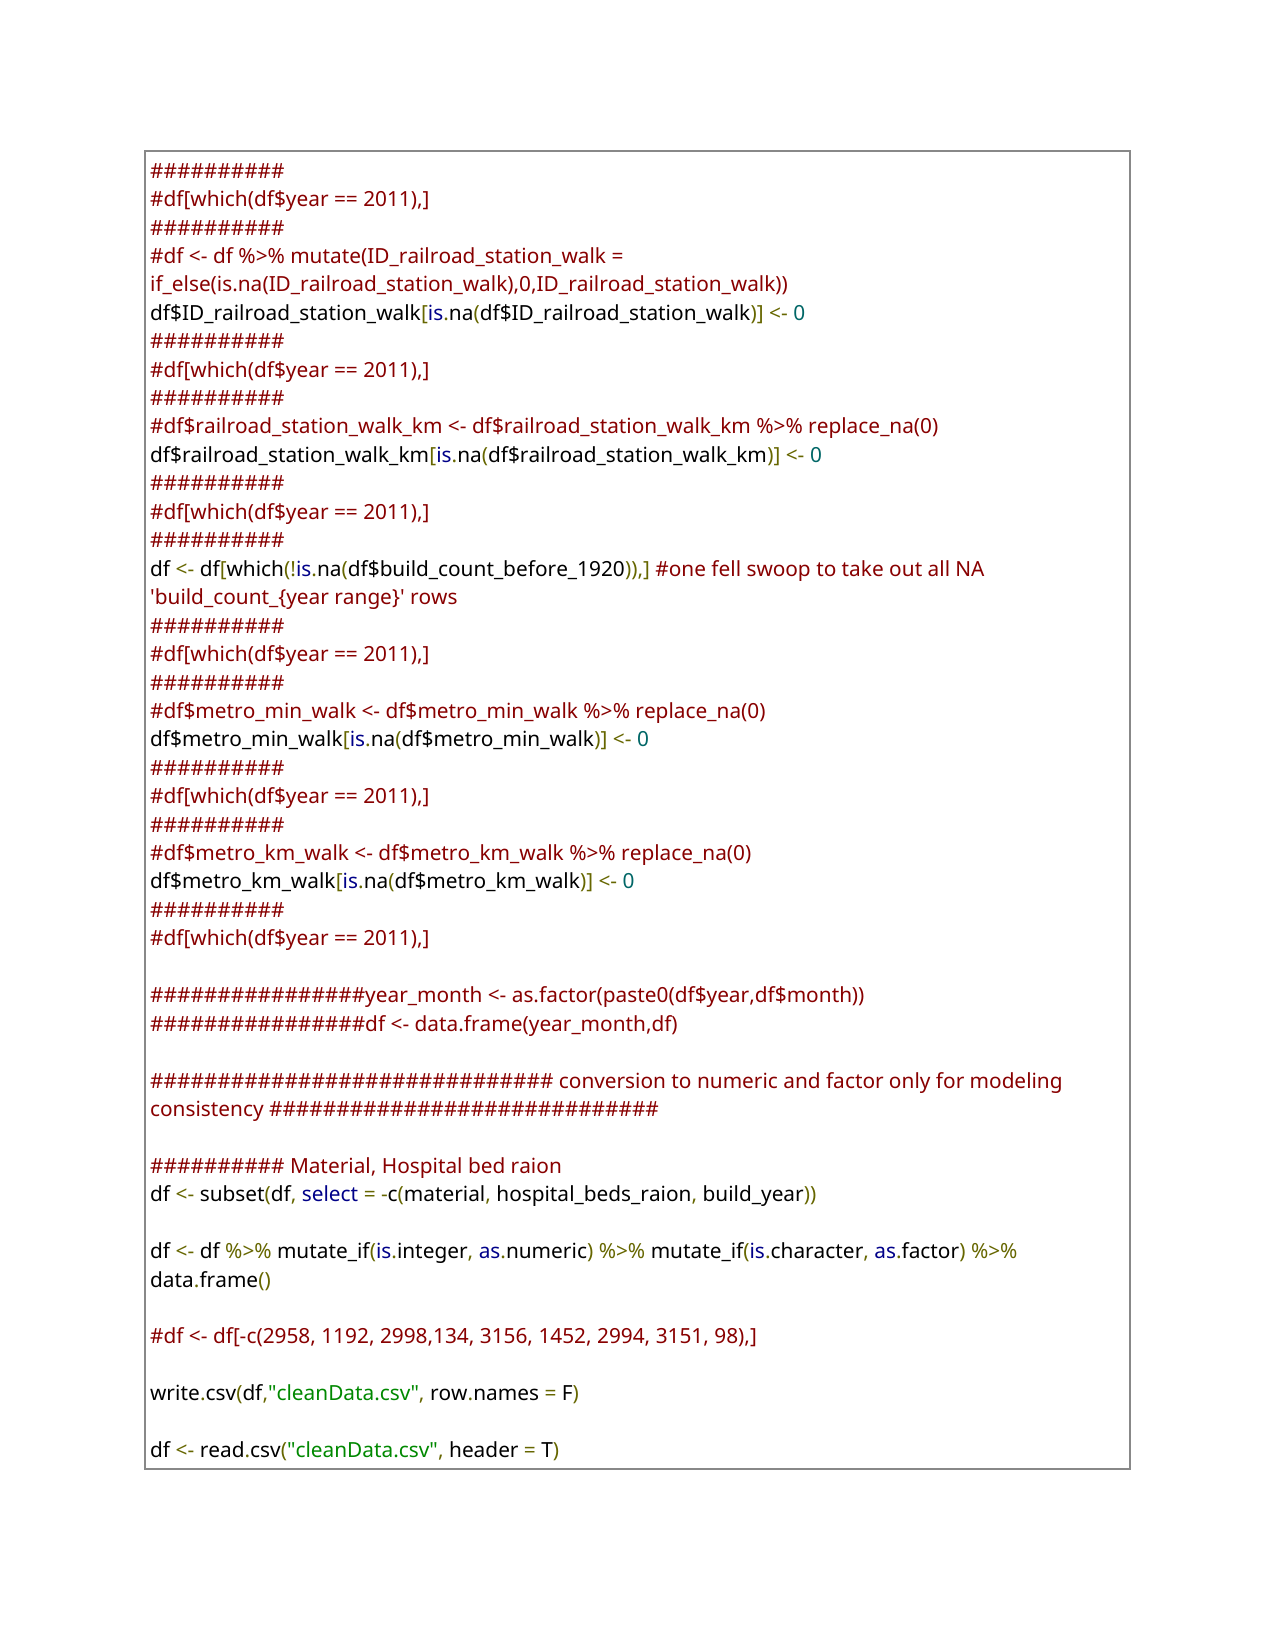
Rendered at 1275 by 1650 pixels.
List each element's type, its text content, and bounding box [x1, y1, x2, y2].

text ########## [150, 383, 1125, 412]
text #df[which(df$year == 2011),] [150, 639, 1125, 668]
text ########## [150, 810, 1125, 838]
text #df <- df[-c(2958, 1192, 2998,134, 3156, 1452, 2994, 3151, 98),] [150, 1322, 1125, 1350]
text #df[which(df$year == 2011),] [150, 355, 1125, 383]
text df <- df[which(!is.na(df$build_count_before_1920)),] #one fell swoop to take out all NA 'build_count_{year range}' rows [150, 554, 1125, 611]
text df <- df %>% mutate_if(is.integer, as.numeric) %>% mutate_if(is.character, as.factor) %>% data.frame() [150, 1236, 1125, 1293]
text #df$metro_km_walk <- df$metro_km_walk %>% replace_na(0) [150, 838, 1125, 867]
text write.csv(df,"cleanData.csv", row.names = F) [150, 1378, 1125, 1407]
text ########## [150, 611, 1125, 639]
text #df$railroad_station_walk_km <- df$railroad_station_walk_km %>% replace_na(0) [150, 412, 1125, 440]
text #df$metro_min_walk <- df$metro_min_walk %>% replace_na(0) [150, 696, 1125, 724]
text ############################## conversion to numeric and factor only for modeling consistency ############################# [150, 1066, 1125, 1123]
text ########## [150, 895, 1125, 923]
text ########## [150, 213, 1125, 241]
text df$metro_min_walk[is.na(df$metro_min_walk)] <- 0 [150, 724, 1125, 753]
text ########## [146, 152, 1129, 184]
text df$ID_railroad_station_walk[is.na(df$ID_railroad_station_walk)] <- 0 [150, 298, 1125, 326]
text ########## [150, 525, 1125, 554]
text #df <- df %>% mutate(ID_railroad_station_walk = if_else(is.na(ID_railroad_station_walk),0,ID_railroad_station_walk)) [150, 241, 1125, 298]
text ################df <- data.frame(year_month,df) [150, 1009, 1125, 1037]
text ########## [150, 326, 1125, 355]
text df$railroad_station_walk_km[is.na(df$railroad_station_walk_km)] <- 0 [150, 440, 1125, 468]
text ########## [150, 468, 1125, 497]
text #df[which(df$year == 2011),] [150, 184, 1125, 213]
text df$metro_km_walk[is.na(df$metro_km_walk)] <- 0 [150, 867, 1125, 895]
text #df[which(df$year == 2011),] [150, 497, 1125, 525]
text ################year_month <- as.factor(paste0(df$year,df$month)) [150, 980, 1125, 1009]
text ########## [150, 753, 1125, 781]
text ########## [150, 668, 1125, 696]
text #df[which(df$year == 2011),] [150, 923, 1125, 952]
text df <- subset(df, select = -c(material, hospital_beds_raion, build_year)) [150, 1179, 1125, 1208]
text ########## Material, Hospital bed raion [150, 1151, 1125, 1179]
text #df[which(df$year == 2011),] [150, 781, 1125, 810]
text df <- read.csv("cleanData.csv", header = T) [146, 1430, 1129, 1468]
